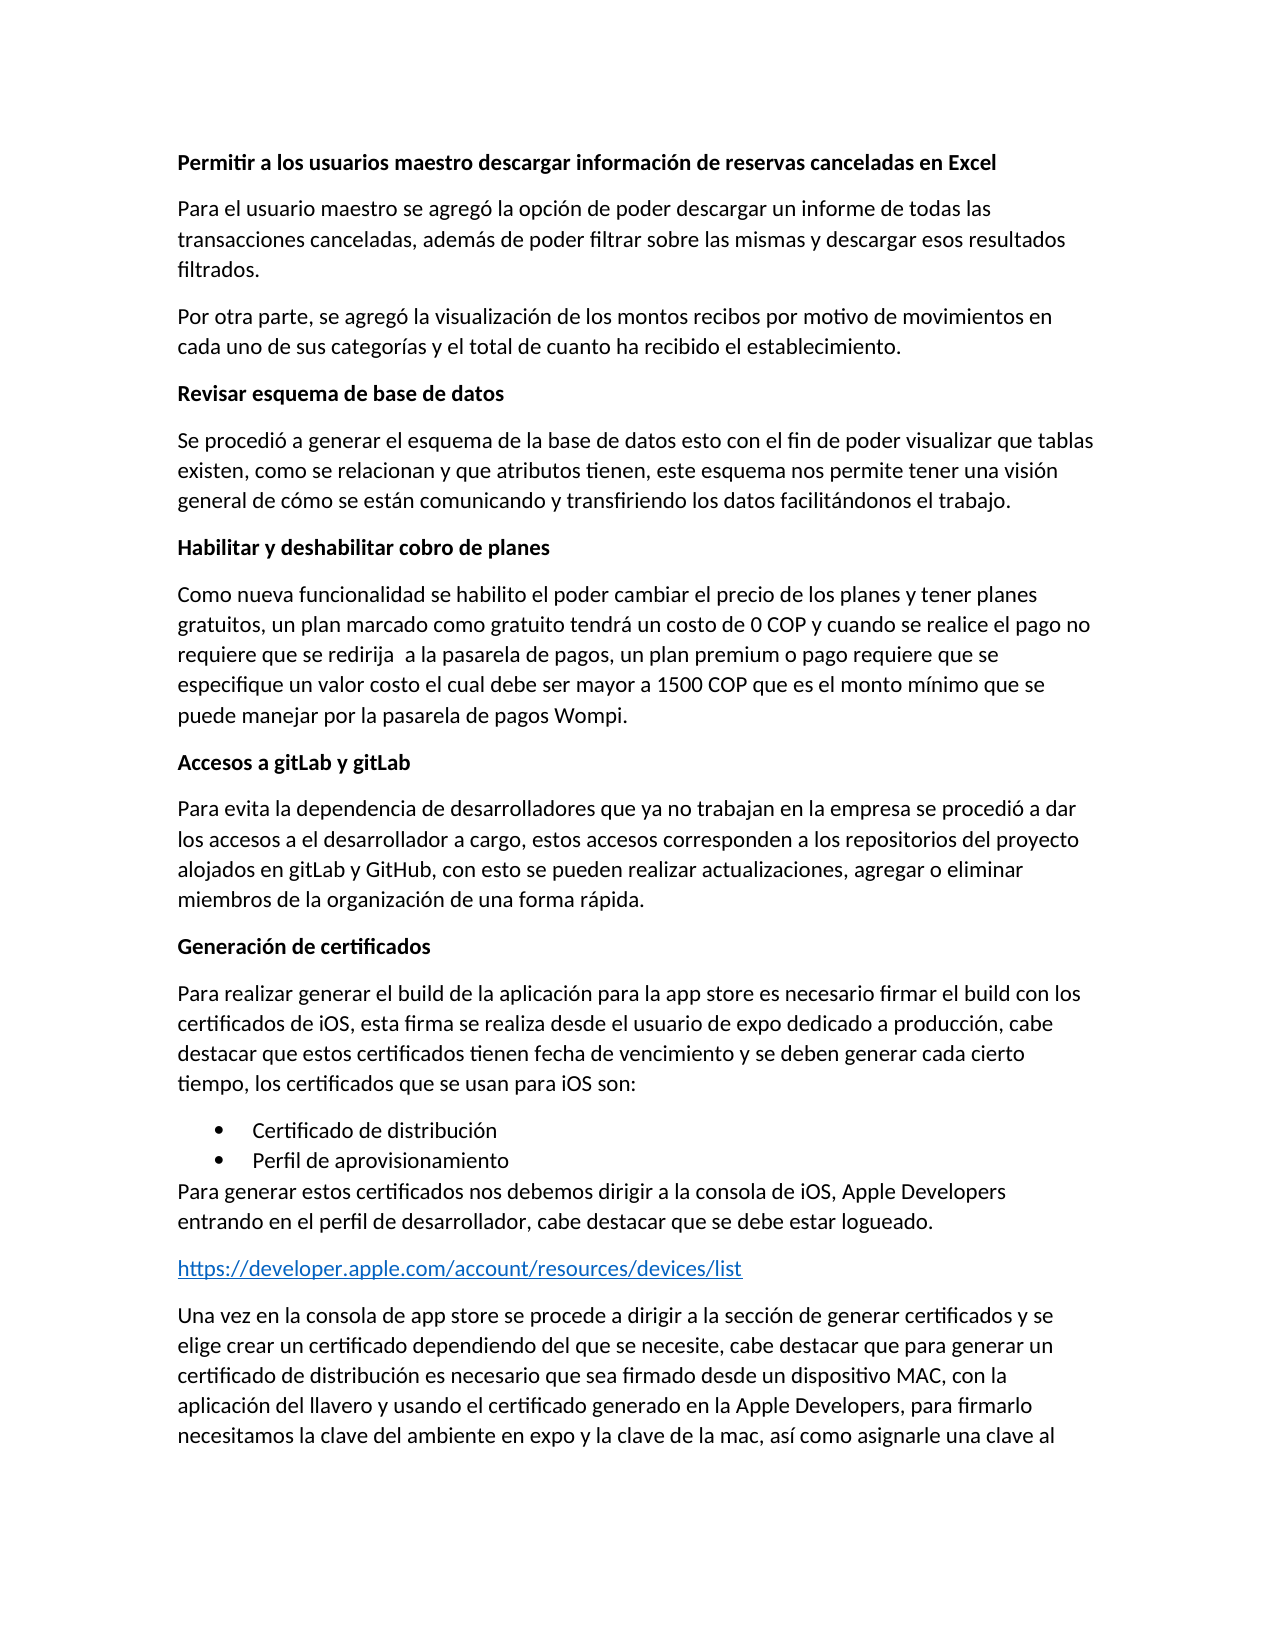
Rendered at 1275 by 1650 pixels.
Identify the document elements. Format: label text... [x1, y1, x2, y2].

list Perfil de aprovisionamiento [215, 1163, 1098, 1191]
text Para realizar generar el build de la aplicación para la app store es necesario firmar el build con los certificados de iOS, esta firma se realiza desde el usuario de expo dedicado a producción, cabe destacar que estos certificados tienen fecha de vencimiento y se deben generar cada cierto tiempo, los certificados que se usan para iOS son: [177, 979, 1098, 1097]
text Por otra parte, se agregó la visualización de los montos recibos por motivo de movimientos en cada uno de sus categorías y el total de cuanto ha recibido el establecimiento. [177, 302, 1098, 360]
text Habilitar y deshabilitar cobro de planes [177, 533, 1098, 561]
text Como nueva funcionalidad se habilito el poder cambiar el precio de los planes y tener planes gratuitos, un plan marcado como gratuito tendrá un costo de 0 COP y cuando se realice el pago no requiere que se redirija a la pasarela de pagos, un plan premium o pago requiere que se especifique un valor costo el cual debe ser mayor a 1500 COP que es el monto mínimo que se puede manejar por la pasarela de pagos Wompi. [177, 580, 1098, 729]
text Permitir a los usuarios maestro descargar información de reservas canceladas en Excel [177, 148, 1098, 176]
text Para el usuario maestro se agregó la opción de poder descargar un informe de todas las transacciones canceladas, además de poder filtrar sobre las mismas y descargar esos resultados filtrados. [177, 194, 1098, 283]
text Accesos a gitLab y gitLab [177, 748, 1098, 776]
text Para generar estos certificados nos debemos dirigir a la consola de iOS, Apple Developers entrando en el perfil de desarrollador, cabe destacar que se debe estar logueado. [177, 1210, 1098, 1268]
text Revisar esquema de base de datos [177, 379, 1098, 407]
text https://developer.apple.com/account/resources/devices/list [177, 1287, 1098, 1315]
text Generación de certificados [177, 932, 1098, 960]
text Para evita la dependencia de desarrolladores que ya no trabajan en la empresa se procedió a dar los accesos a el desarrollador a cargo, estos accesos corresponden a los repositorios del proyecto alojados en gitLab y GitHub, con esto se pueden realizar actualizaciones, agregar o eliminar miembros de la organización de una forma rápida. [177, 794, 1098, 913]
text Se procedió a generar el esquema de la base de datos esto con el fin de poder visualizar que tablas existen, como se relacionan y que atributos tienen, este esquema nos permite tener una visión general de cómo se están comunicando y transfiriendo los datos facilitándonos el trabajo. [177, 426, 1098, 514]
list Certificado de distribución [215, 1116, 1098, 1144]
